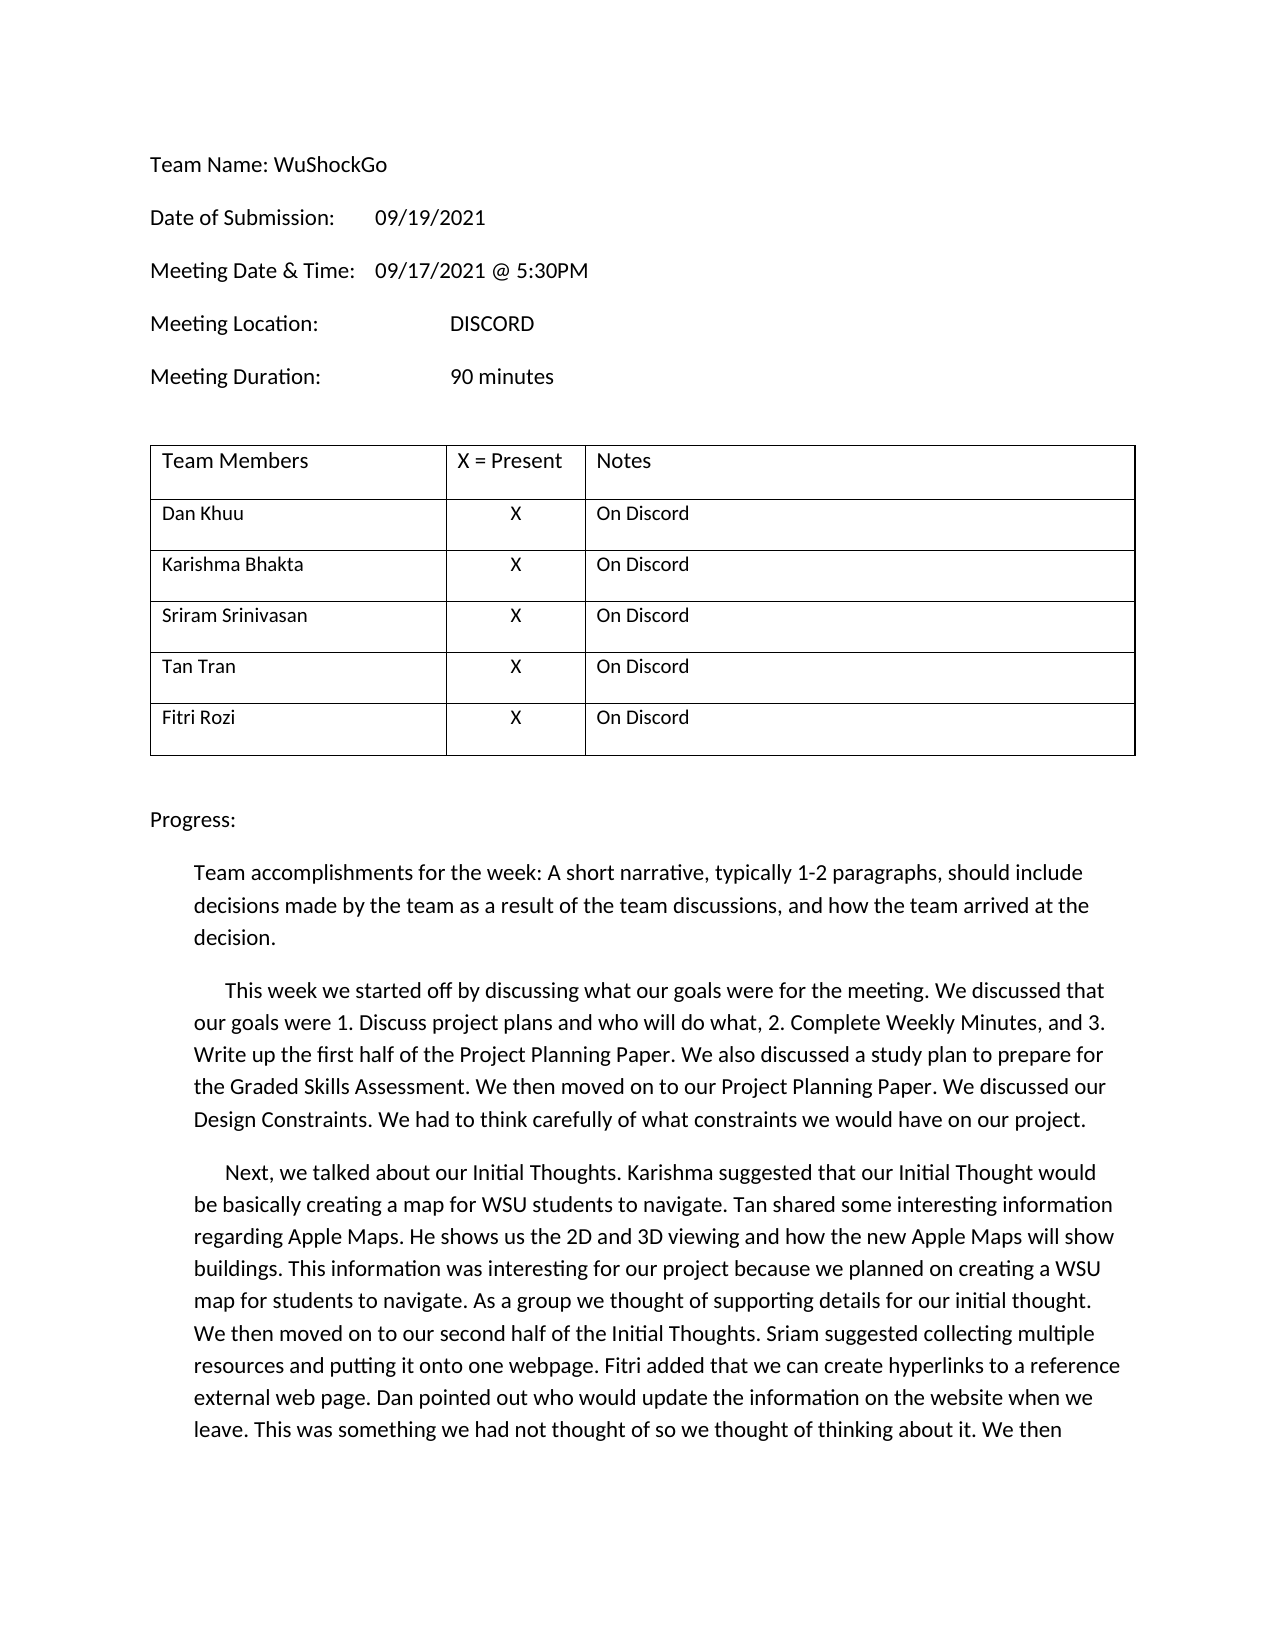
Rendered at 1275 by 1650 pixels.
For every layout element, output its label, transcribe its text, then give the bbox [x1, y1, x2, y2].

table_cell X [447, 704, 585, 754]
text Team accomplishments for the week: A short narrative, typically 1-2 paragraphs, should include decisions made by the team as a result of the team discussions, and how the team arrived at the decision. [194, 858, 1125, 951]
text Team Name: WuShockGo [150, 150, 1125, 178]
text Date of Submission: 09/19/2021 [150, 203, 1125, 231]
table_cell X [447, 602, 585, 652]
table_cell Tan Tran [151, 653, 446, 703]
table_cell On Discord [586, 551, 1134, 601]
table_header Team Members [151, 446, 446, 499]
text Meeting Date & Time: 09/17/2021 @ 5:30PM [150, 256, 1125, 284]
table_cell X [447, 653, 585, 703]
text Meeting Duration: 90 minutes [150, 362, 1125, 420]
table_cell On Discord [586, 602, 1134, 652]
table_cell Karishma Bhakta [151, 551, 446, 601]
text This week we started off by discussing what our goals were for the meeting. We discussed that our goals were 1. Discuss project plans and who will do what, 2. Complete Weekly Minutes, and 3. Write up the first half of the Project Planning Paper. We also discussed a study plan to prepare for the Graded Skills Assessment. We then moved on to our Project Planning Paper. We discussed our Design Constraints. We had to think carefully of what constraints we would have on our project. [194, 976, 1125, 1133]
table_cell Dan Khuu [151, 500, 446, 550]
table_cell On Discord [586, 704, 1134, 754]
table_cell X [447, 551, 585, 601]
table_header Notes [586, 446, 1134, 499]
table_cell On Discord [586, 500, 1134, 550]
table_cell Sriram Srinivasan [151, 602, 446, 652]
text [194, 1158, 1125, 1443]
table_cell On Discord [586, 653, 1134, 703]
table_header X = Present [447, 446, 585, 499]
text Meeting Location: DISCORD [150, 309, 1125, 337]
table_cell X [447, 500, 585, 550]
text Progress: [150, 806, 1125, 833]
table_cell Fitri Rozi [151, 704, 446, 754]
